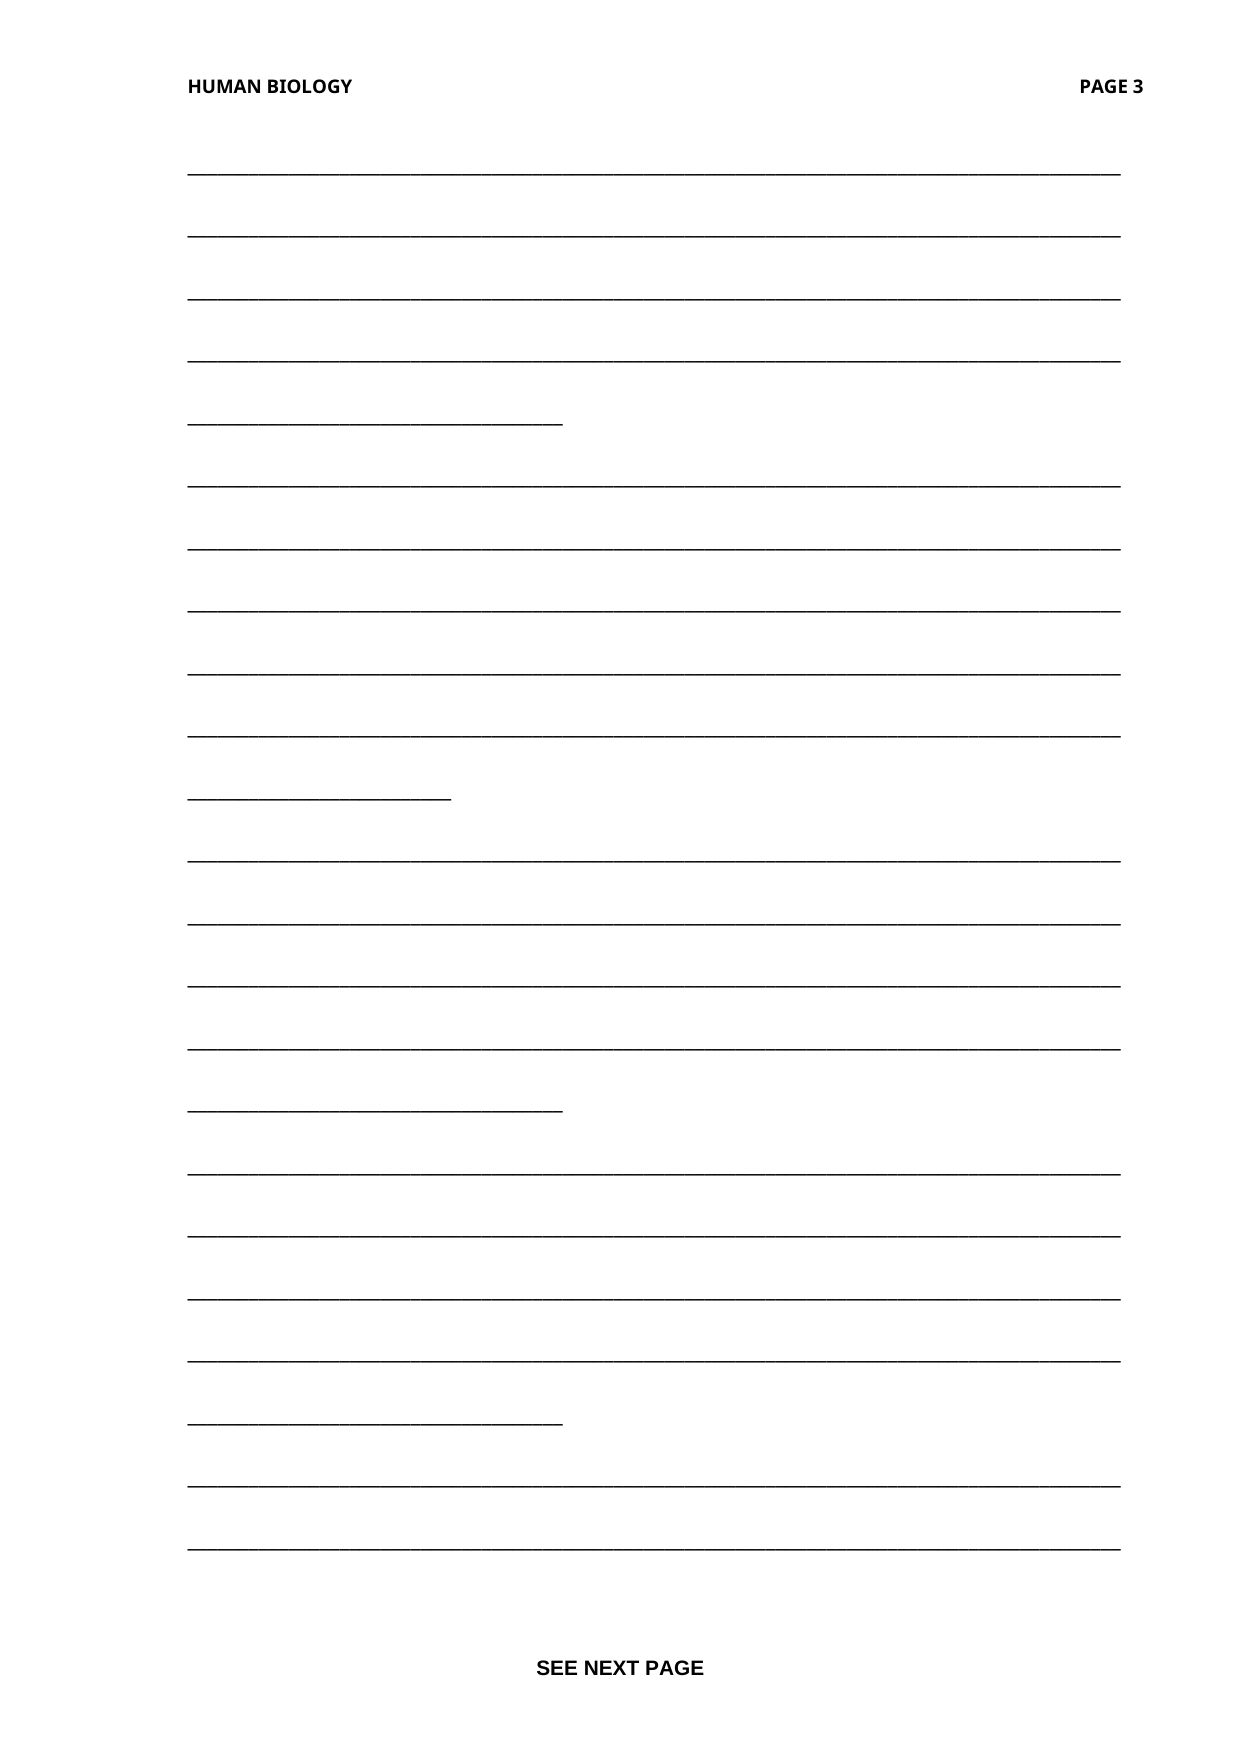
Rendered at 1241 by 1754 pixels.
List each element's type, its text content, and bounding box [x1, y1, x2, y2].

text ______________________________________________________________________________________________________________________________________________________________________________________________________________________________________________________________________________________________________________________________________________________________________________________________________________________________________________________________________________________________________ [187, 460, 1125, 804]
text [187, 1460, 1125, 1554]
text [187, 148, 1125, 429]
